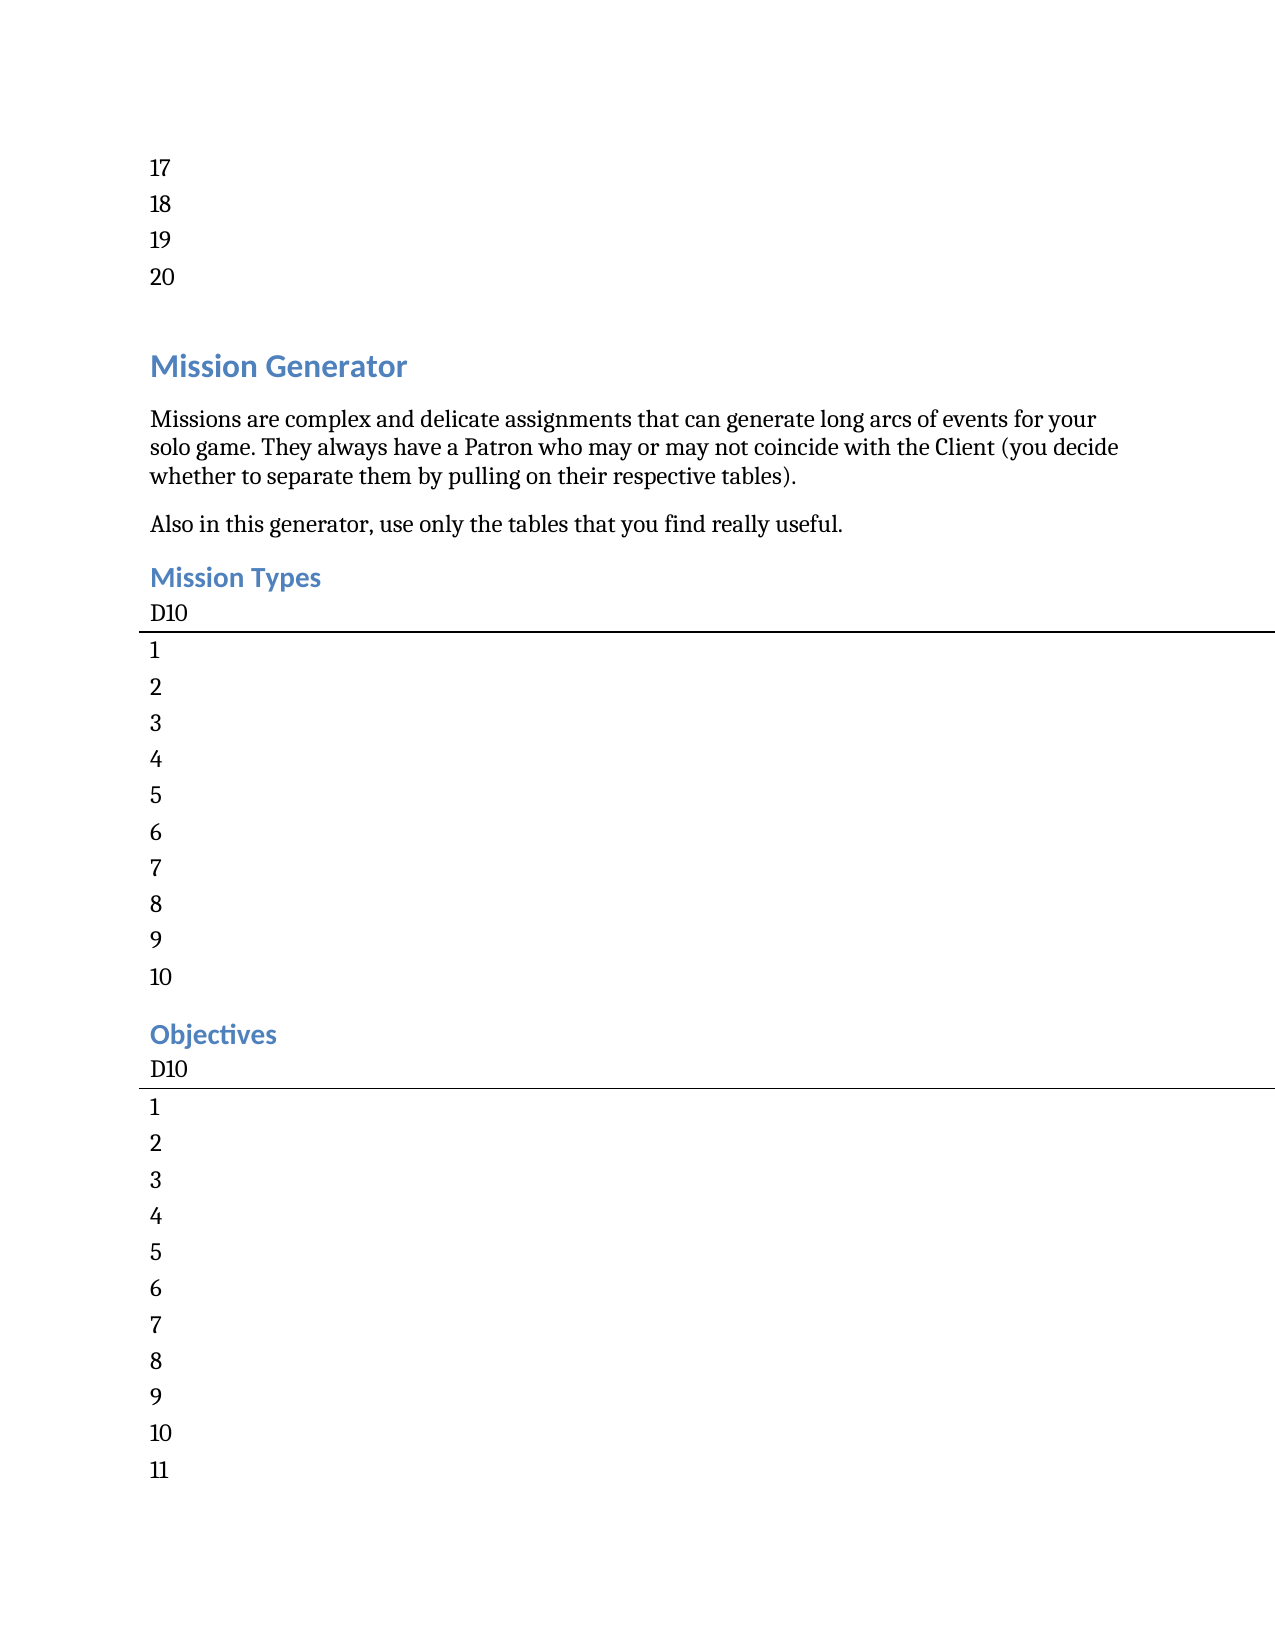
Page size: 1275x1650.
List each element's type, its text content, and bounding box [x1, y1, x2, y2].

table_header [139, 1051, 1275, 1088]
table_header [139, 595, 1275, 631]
subtitle Mission Types [150, 559, 1125, 595]
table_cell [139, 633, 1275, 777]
text Also in this generator, use only the tables that you find really useful. [150, 509, 1125, 538]
subtitle Mission Generator [150, 345, 1125, 386]
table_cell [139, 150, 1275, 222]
subtitle Objectives [150, 1016, 1125, 1051]
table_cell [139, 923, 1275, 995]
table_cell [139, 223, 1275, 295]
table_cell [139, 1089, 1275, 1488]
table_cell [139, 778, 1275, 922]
text Missions are complex and delicate assignments that can generate long arcs of events for your solo game. They always have a Patron who may or may not coincide with the Client (you decide whether to separate them by pulling on their respective tables). [150, 404, 1125, 491]
